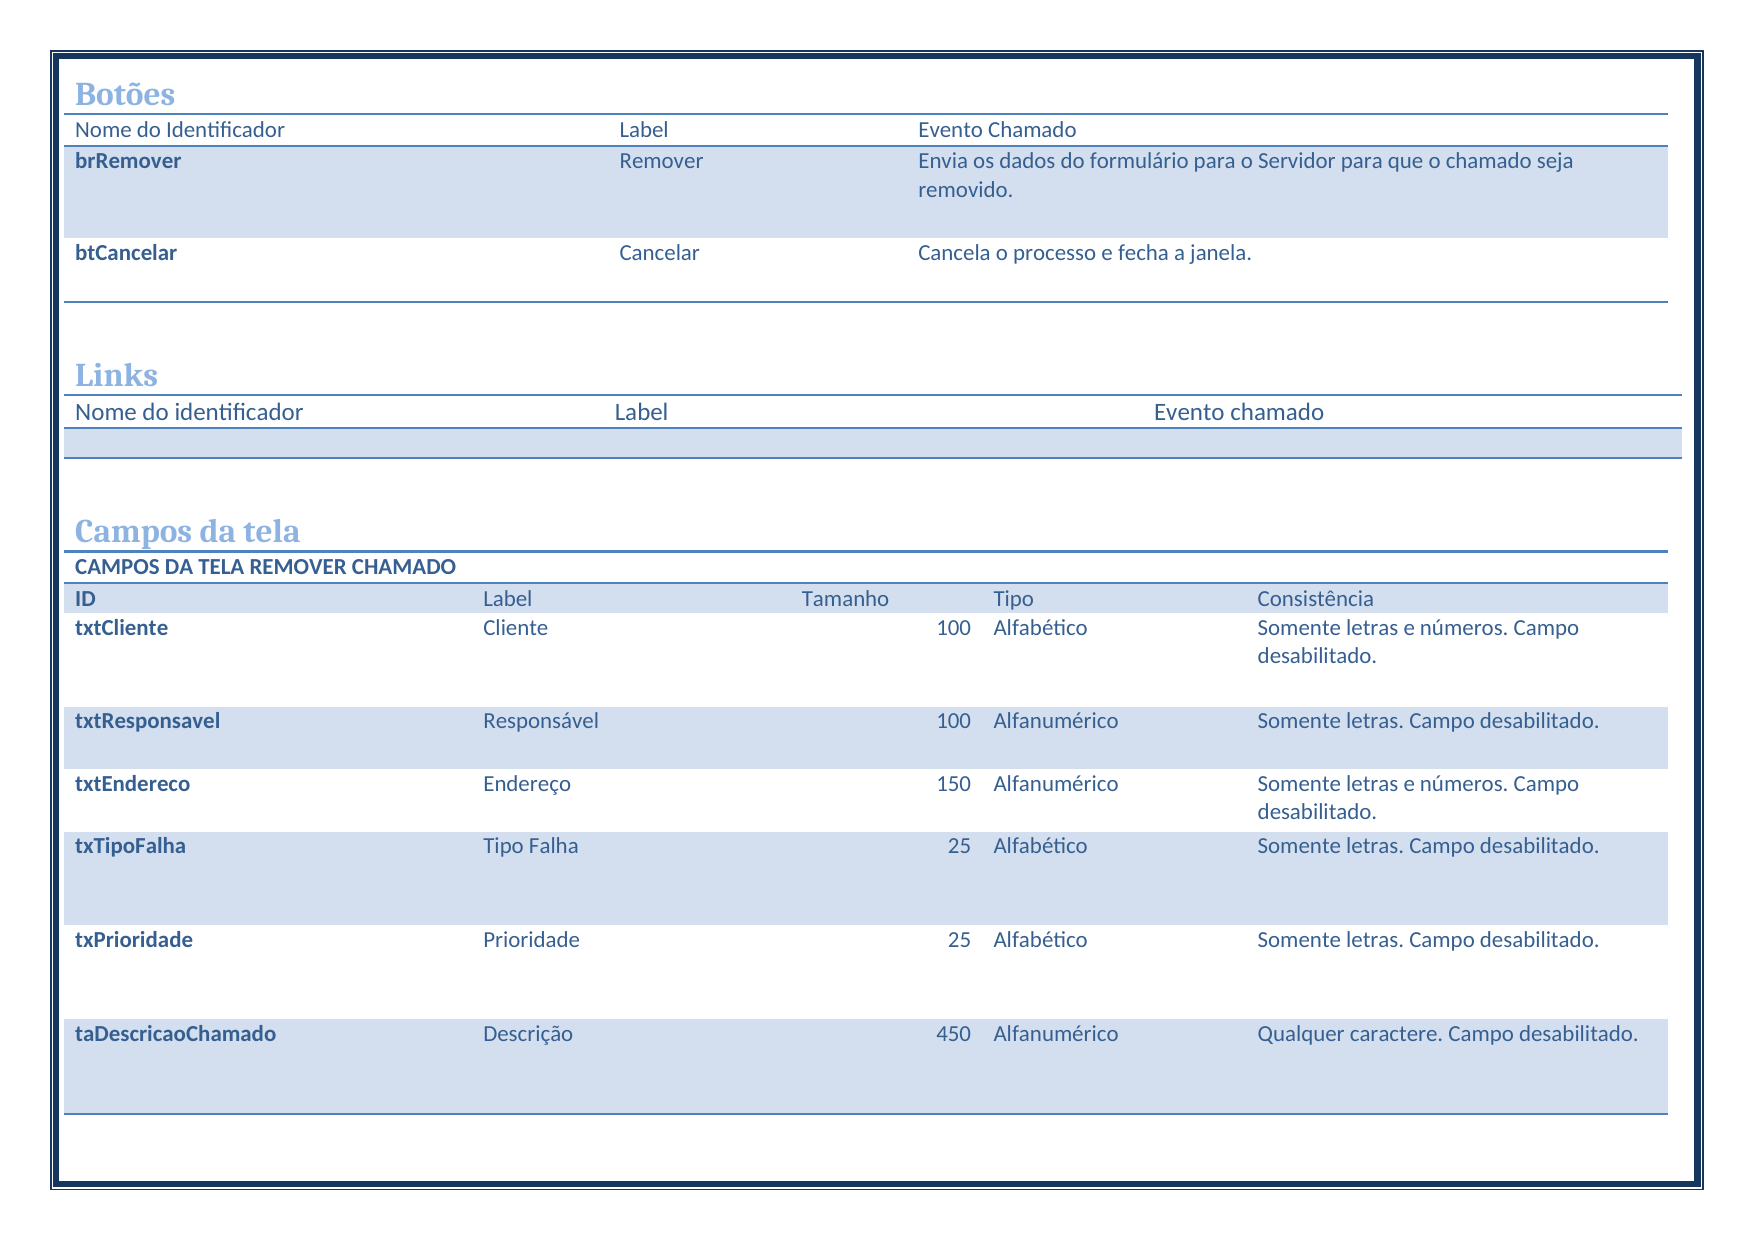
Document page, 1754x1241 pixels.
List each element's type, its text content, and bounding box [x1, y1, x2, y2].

table_cell Qualquer caractere. Campo desabilitado. [1246, 1019, 1668, 1113]
table_cell 150 [790, 769, 982, 832]
table_cell Envia os dados do formulário para o Servidor para que o chamado seja removido. [907, 147, 1668, 238]
table_cell Tamanho [790, 584, 982, 613]
subtitle Links [75, 356, 1679, 394]
table_cell 25 [790, 832, 982, 925]
table_cell Alfanumérico [982, 707, 1246, 769]
table_cell taDescricaoChamado [64, 1019, 472, 1113]
table_cell Somente letras. Campo desabilitado. [1246, 925, 1668, 1019]
table_cell Consistência [1246, 584, 1668, 613]
table_header Label [608, 115, 907, 144]
table_cell [64, 429, 603, 457]
table_header Label [603, 396, 1143, 427]
table_cell Alfabético [982, 832, 1246, 925]
table_cell btCancelar [64, 238, 608, 301]
table_cell Remover [608, 147, 907, 238]
table_cell 100 [790, 707, 982, 769]
table_cell 450 [790, 1019, 982, 1113]
table_cell Somente letras. Campo desabilitado. [1246, 707, 1668, 769]
table_cell Alfanumérico [982, 769, 1246, 832]
table_header Evento Chamado [907, 115, 1668, 144]
table_cell Alfanumérico [982, 1019, 1246, 1113]
table_cell Alfabético [982, 925, 1246, 1019]
table_header CAMPOS DA TELA REMOVER CHAMADO [64, 553, 1668, 582]
table_cell Cliente [472, 613, 790, 707]
table_cell Somente letras e números. Campo desabilitado. [1246, 769, 1668, 832]
table_cell brRemover [64, 147, 608, 238]
table_cell Somente letras e números. Campo desabilitado. [1246, 613, 1668, 707]
table_cell 25 [790, 925, 982, 1019]
subtitle Campos da tela [75, 512, 1679, 550]
table_header Nome do Identificador [64, 115, 608, 144]
table_cell Tipo [982, 584, 1246, 613]
table_cell Responsável [472, 707, 790, 769]
table_cell ID [64, 584, 472, 613]
table_cell txtEndereco [64, 769, 472, 832]
subtitle Botões [75, 75, 1679, 113]
table_cell Tipo Falha [472, 832, 790, 925]
table_cell txtResponsavel [64, 707, 472, 769]
table_cell 100 [790, 613, 982, 707]
table_cell Label [472, 584, 790, 613]
table_header Evento chamado [1143, 396, 1682, 427]
table_cell [1143, 429, 1682, 457]
table_cell Prioridade [472, 925, 790, 1019]
table_header Nome do identificador [64, 396, 603, 427]
table_cell Somente letras. Campo desabilitado. [1246, 832, 1668, 925]
table_cell Descrição [472, 1019, 790, 1113]
table_cell Cancela o processo e fecha a janela. [907, 238, 1668, 301]
table_cell Alfabético [982, 613, 1246, 707]
table_cell [603, 429, 1143, 457]
table_cell txTipoFalha [64, 832, 472, 925]
table_cell txtCliente [64, 613, 472, 707]
table_cell Cancelar [608, 238, 907, 301]
table_cell Endereço [472, 769, 790, 832]
table_cell txPrioridade [64, 925, 472, 1019]
